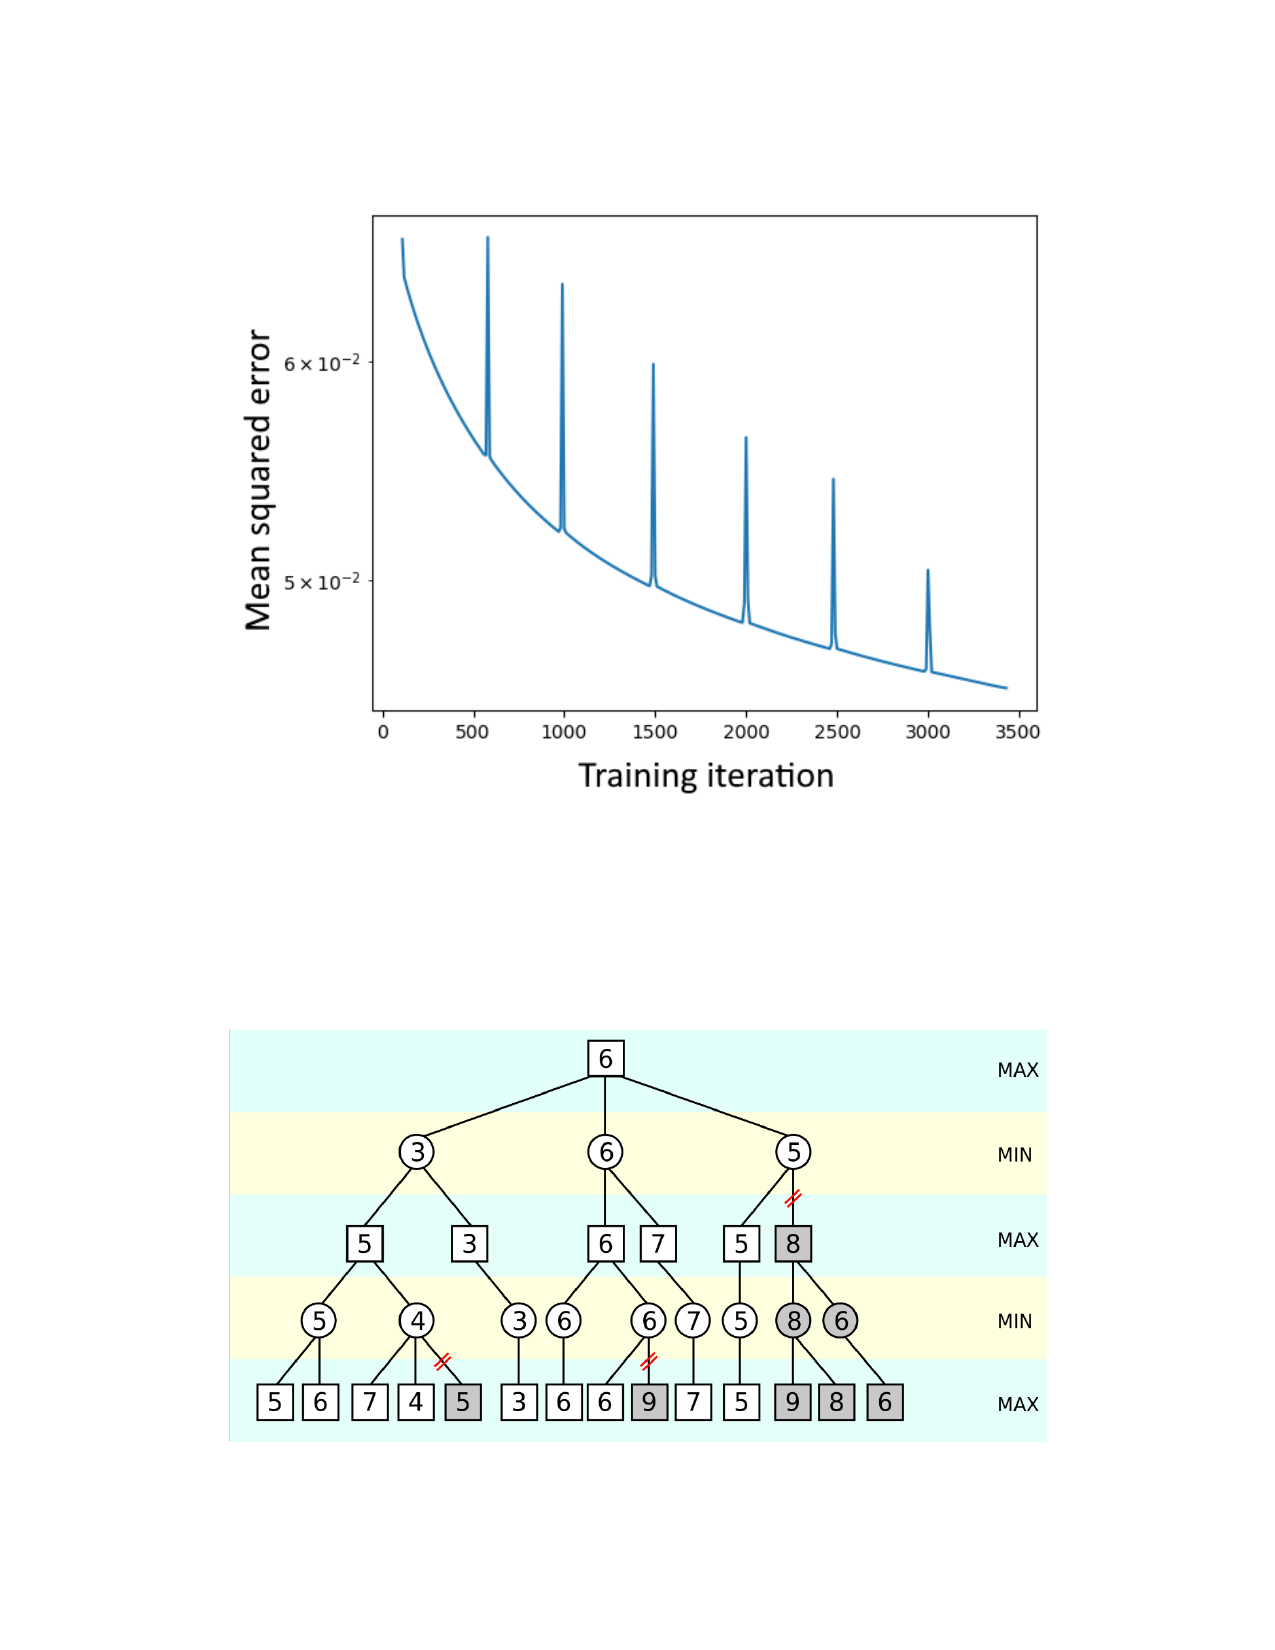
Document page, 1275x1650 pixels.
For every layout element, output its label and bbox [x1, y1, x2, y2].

picture [225, 198, 1050, 807]
picture [225, 1026, 1050, 1445]
